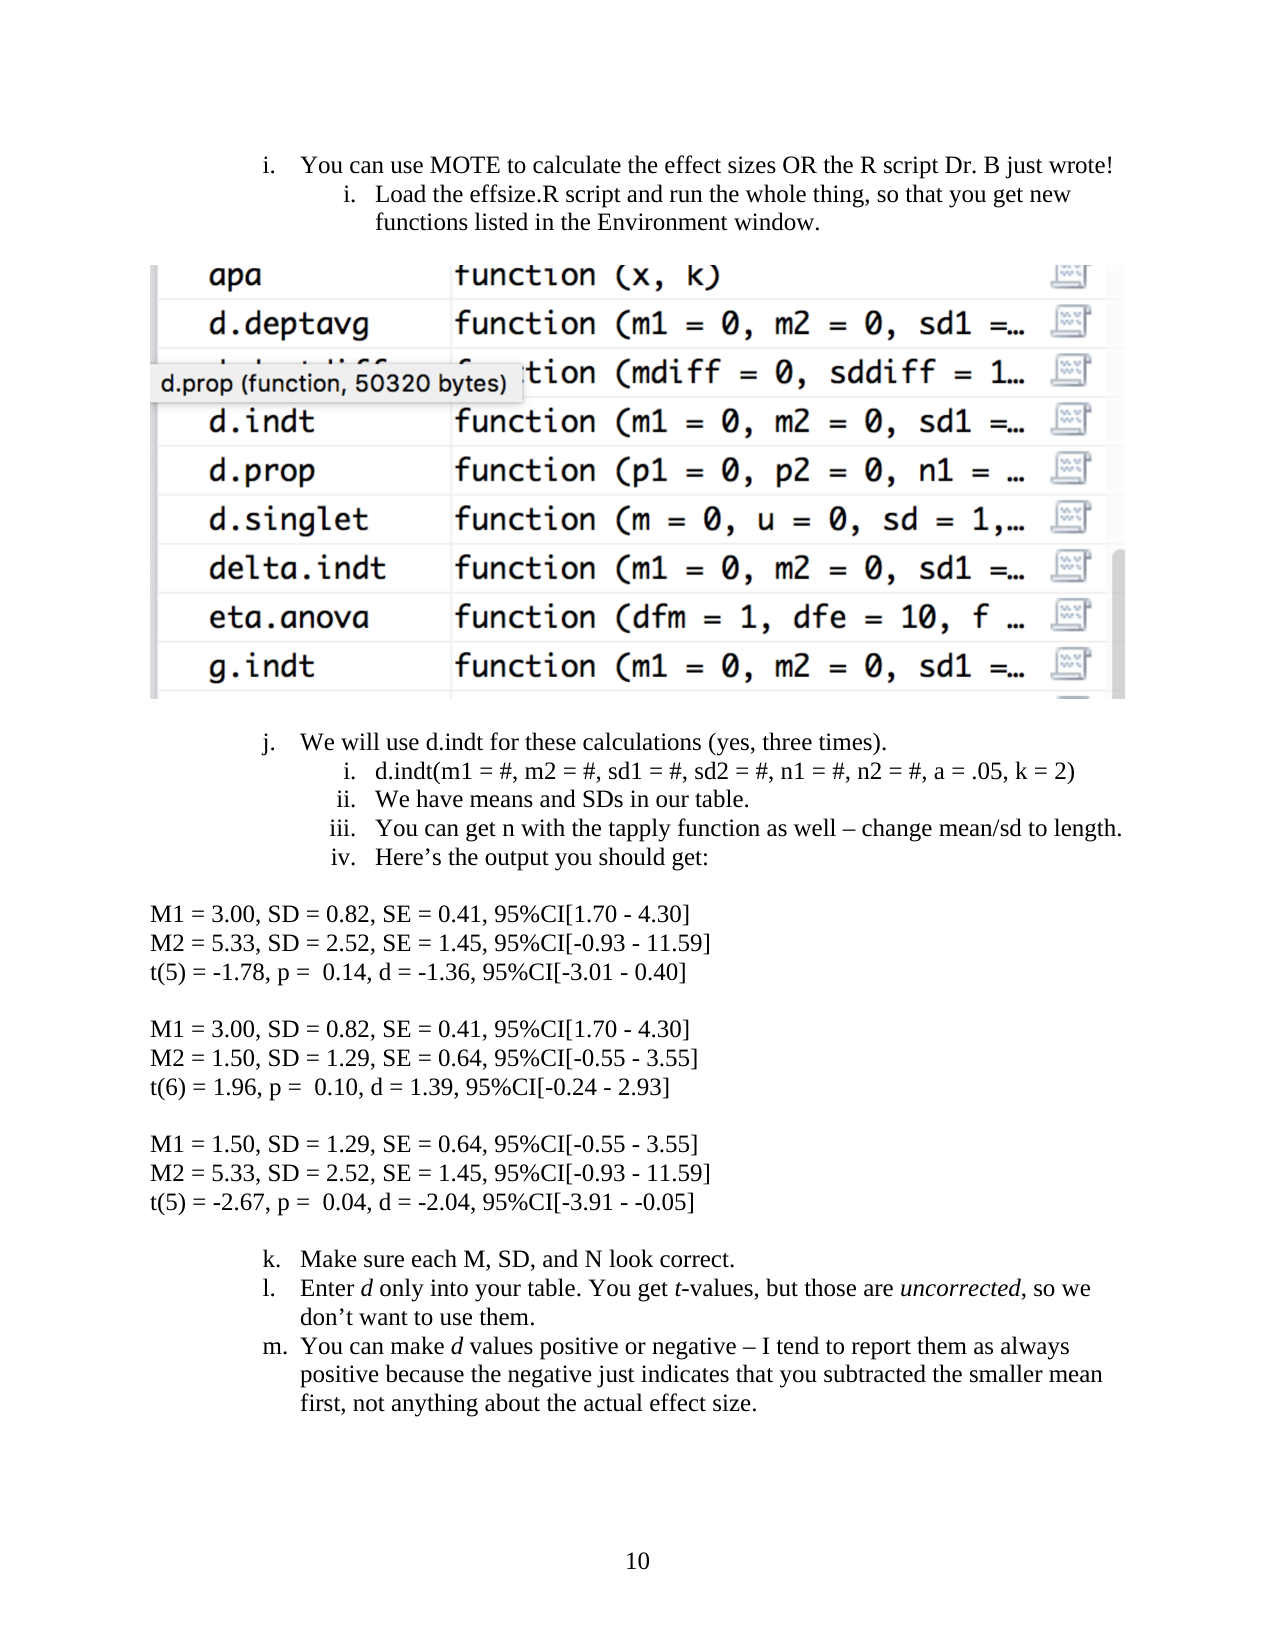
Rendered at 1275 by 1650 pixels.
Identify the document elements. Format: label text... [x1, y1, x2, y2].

text M2 = 1.50, SD = 1.29, SE = 0.64, 95%CI[-0.55 - 3.55] [150, 1043, 1125, 1072]
list You can make d values positive or negative – I tend to report them as always positive because the negative just indicates that you subtracted the smaller mean first, not anything about the actual effect size. [262, 1331, 1125, 1417]
list You can get n with the tapply function as well – change mean/sd to length. [356, 813, 1125, 842]
list Here’s the output you should get: [356, 842, 1125, 871]
text t(6) = 1.96, p = 0.10, d = 1.39, 95%CI[-0.24 - 2.93] [150, 1072, 1125, 1101]
text M1 = 3.00, SD = 0.82, SE = 0.41, 95%CI[1.70 - 4.30] [150, 899, 1125, 928]
text M1 = 3.00, SD = 0.82, SE = 0.41, 95%CI[1.70 - 4.30] [150, 1014, 1125, 1043]
list We will use d.indt for these calculations (yes, three times). [262, 727, 1125, 756]
list Load the effsize.R script and run the whole thing, so that you get new functions listed in the Environment window. [356, 179, 1125, 236]
list We have means and SDs in our table. [356, 784, 1125, 813]
list You can use MOTE to calculate the effect sizes OR the R script Dr. B just wrote! [262, 150, 1125, 179]
text M2 = 5.33, SD = 2.52, SE = 1.45, 95%CI[-0.93 - 11.59] [150, 1158, 1125, 1187]
picture [150, 265, 1125, 699]
list d.indt(m1 = #, m2 = #, sd1 = #, sd2 = #, n1 = #, n2 = #, a = .05, k = 2) [356, 756, 1125, 784]
list Make sure each M, SD, and N look correct. [262, 1244, 1125, 1273]
text t(5) = -1.78, p = 0.14, d = -1.36, 95%CI[-3.01 - 0.40] [150, 957, 1125, 986]
list Enter d only into your table. You get t-values, but those are uncorrected, so we don’t want to use them. [262, 1273, 1125, 1331]
text M2 = 5.33, SD = 2.52, SE = 1.45, 95%CI[-0.93 - 11.59] [150, 928, 1125, 957]
text t(5) = -2.67, p = 0.04, d = -2.04, 95%CI[-3.91 - -0.05] [150, 1187, 1125, 1216]
text M1 = 1.50, SD = 1.29, SE = 0.64, 95%CI[-0.55 - 3.55] [150, 1129, 1125, 1158]
